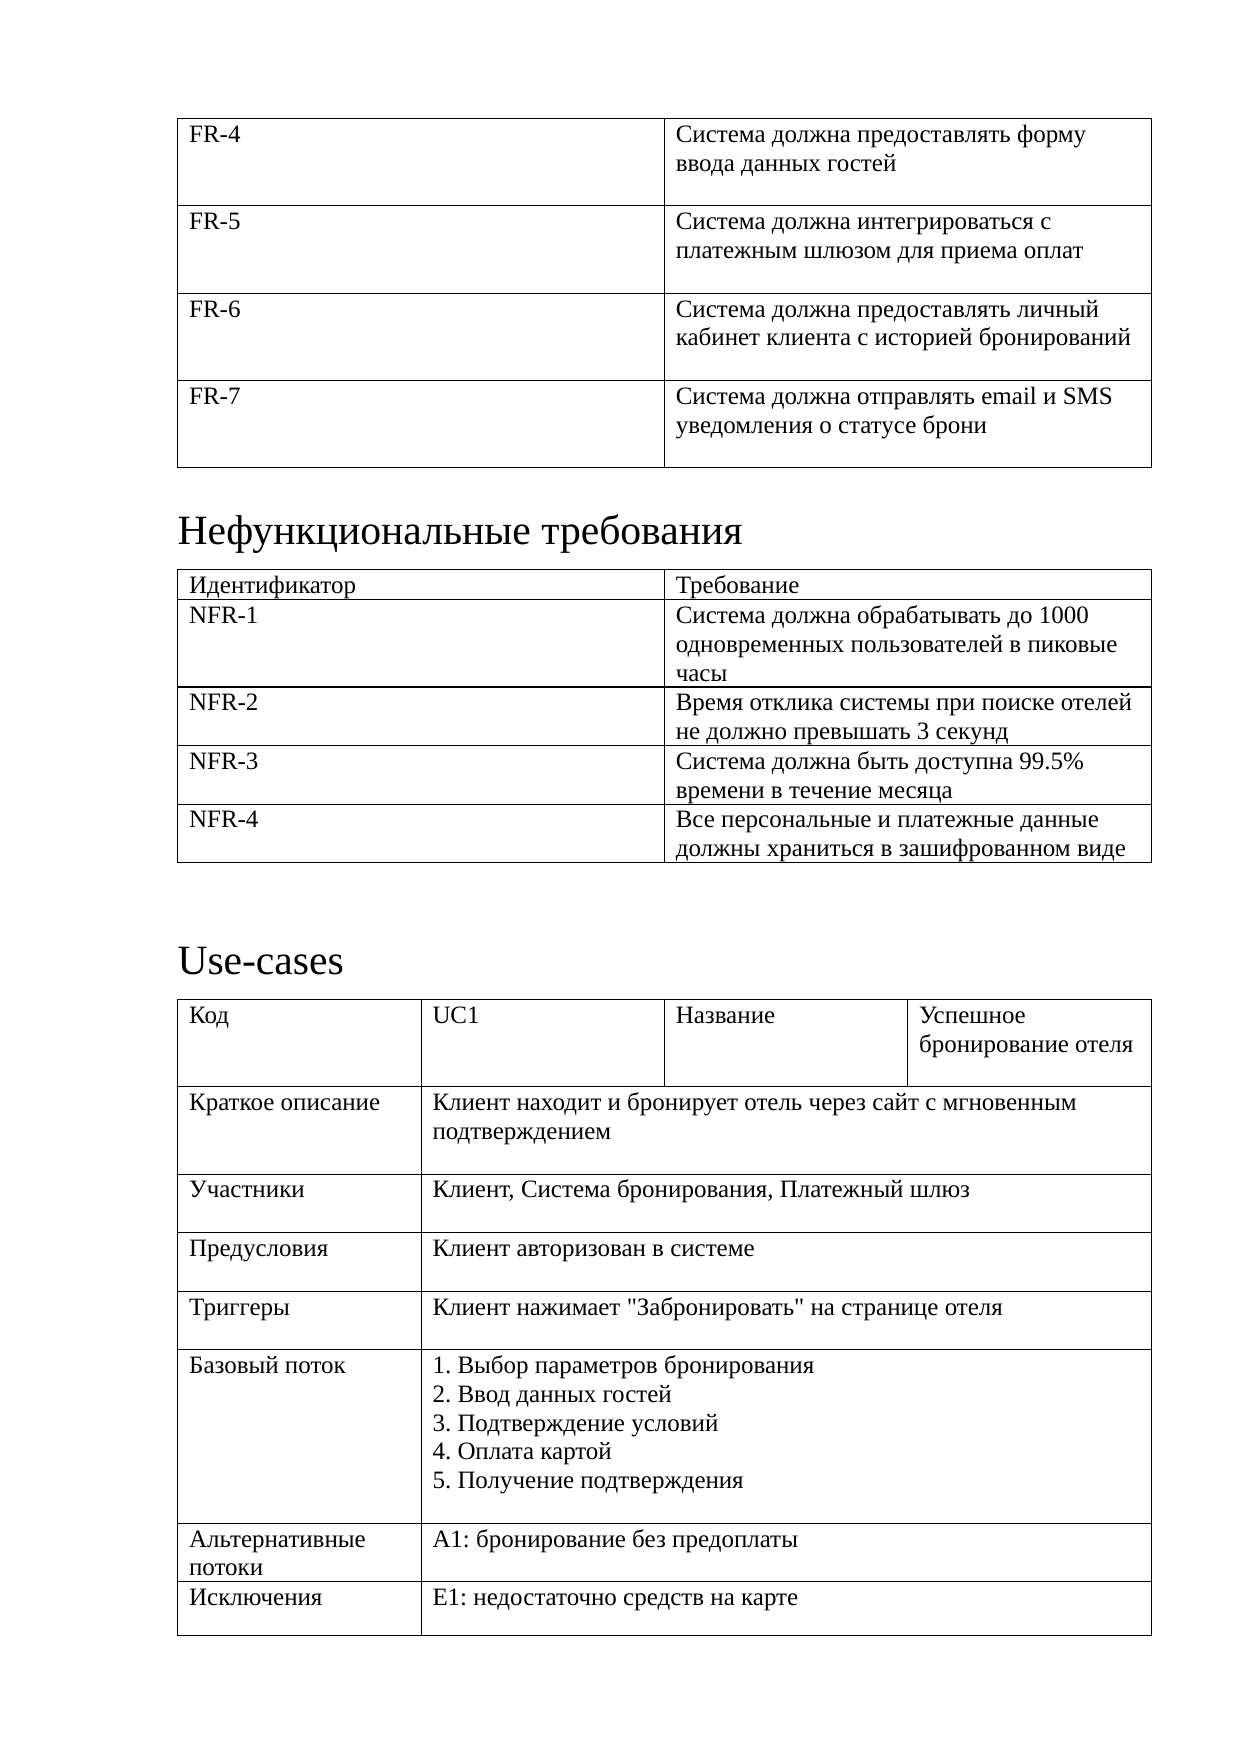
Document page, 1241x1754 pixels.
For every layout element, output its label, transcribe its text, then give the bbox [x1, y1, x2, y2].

table_cell FR-6 [178, 294, 664, 380]
table_cell 1. Выбор параметров бронирования 2. Ввод данных гостей 3. Подтверждение условий 4. Оплата картой 5. Получение подтверждения [422, 1350, 1151, 1523]
table_header Код [178, 1000, 421, 1086]
table_cell Клиент, Система бронирования, Платежный шлюз [422, 1175, 1151, 1232]
table_cell Система должна быть доступна 99.5% времени в течение месяца [665, 746, 1151, 803]
table_cell FR-7 [178, 381, 664, 467]
table_cell NFR-3 [178, 746, 664, 803]
table_cell NFR-1 [178, 600, 664, 686]
table_cell Система должна интегрироваться с платежным шлюзом для приема оплат [665, 206, 1151, 293]
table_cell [422, 1582, 1151, 1635]
table_cell Предусловия [178, 1233, 421, 1291]
table_cell NFR-2 [178, 688, 664, 745]
table_cell Краткое описание [178, 1087, 421, 1173]
table_header Название [665, 1000, 907, 1086]
table_cell A1: бронирование без предоплаты [422, 1524, 1151, 1581]
table_cell Альтернативные потоки [178, 1524, 421, 1581]
subtitle Use-cases [177, 936, 1152, 983]
table_header Требование [665, 570, 1151, 599]
table_cell Система должна отправлять email и SMS уведомления о статусе брони [665, 381, 1151, 467]
table_cell Исключения [178, 1582, 421, 1635]
table_cell Клиент нажимает "Забронировать" на странице отеля [422, 1292, 1151, 1349]
table_cell Триггеры [178, 1292, 421, 1349]
table_cell Клиент находит и бронирует отель через сайт с мгновенным подтверждением [422, 1087, 1151, 1173]
table_cell FR-4 [178, 119, 664, 205]
table_cell NFR-4 [178, 805, 664, 862]
table_cell Время отклика системы при поиске отелей не должно превышать 3 секунд [665, 688, 1151, 745]
table_header UC1 [422, 1000, 664, 1086]
table_cell FR-5 [178, 206, 664, 293]
subtitle Нефункциональные требования [177, 506, 1152, 554]
table_cell Участники [178, 1175, 421, 1232]
table_header Идентификатор [178, 570, 664, 599]
table_cell Все персональные и платежные данные должны храниться в зашифрованном виде [665, 805, 1151, 862]
table_cell Система должна обрабатывать до 1000 одновременных пользователей в пиковые часы [665, 600, 1151, 686]
table_cell Базовый поток [178, 1350, 421, 1523]
table_cell Система должна предоставлять форму ввода данных гостей [665, 119, 1151, 205]
table_cell Клиент авторизован в системе [422, 1233, 1151, 1291]
table_header Успешное бронирование отеля [908, 1000, 1151, 1086]
table_cell Система должна предоставлять личный кабинет клиента с историей бронирований [665, 294, 1151, 380]
